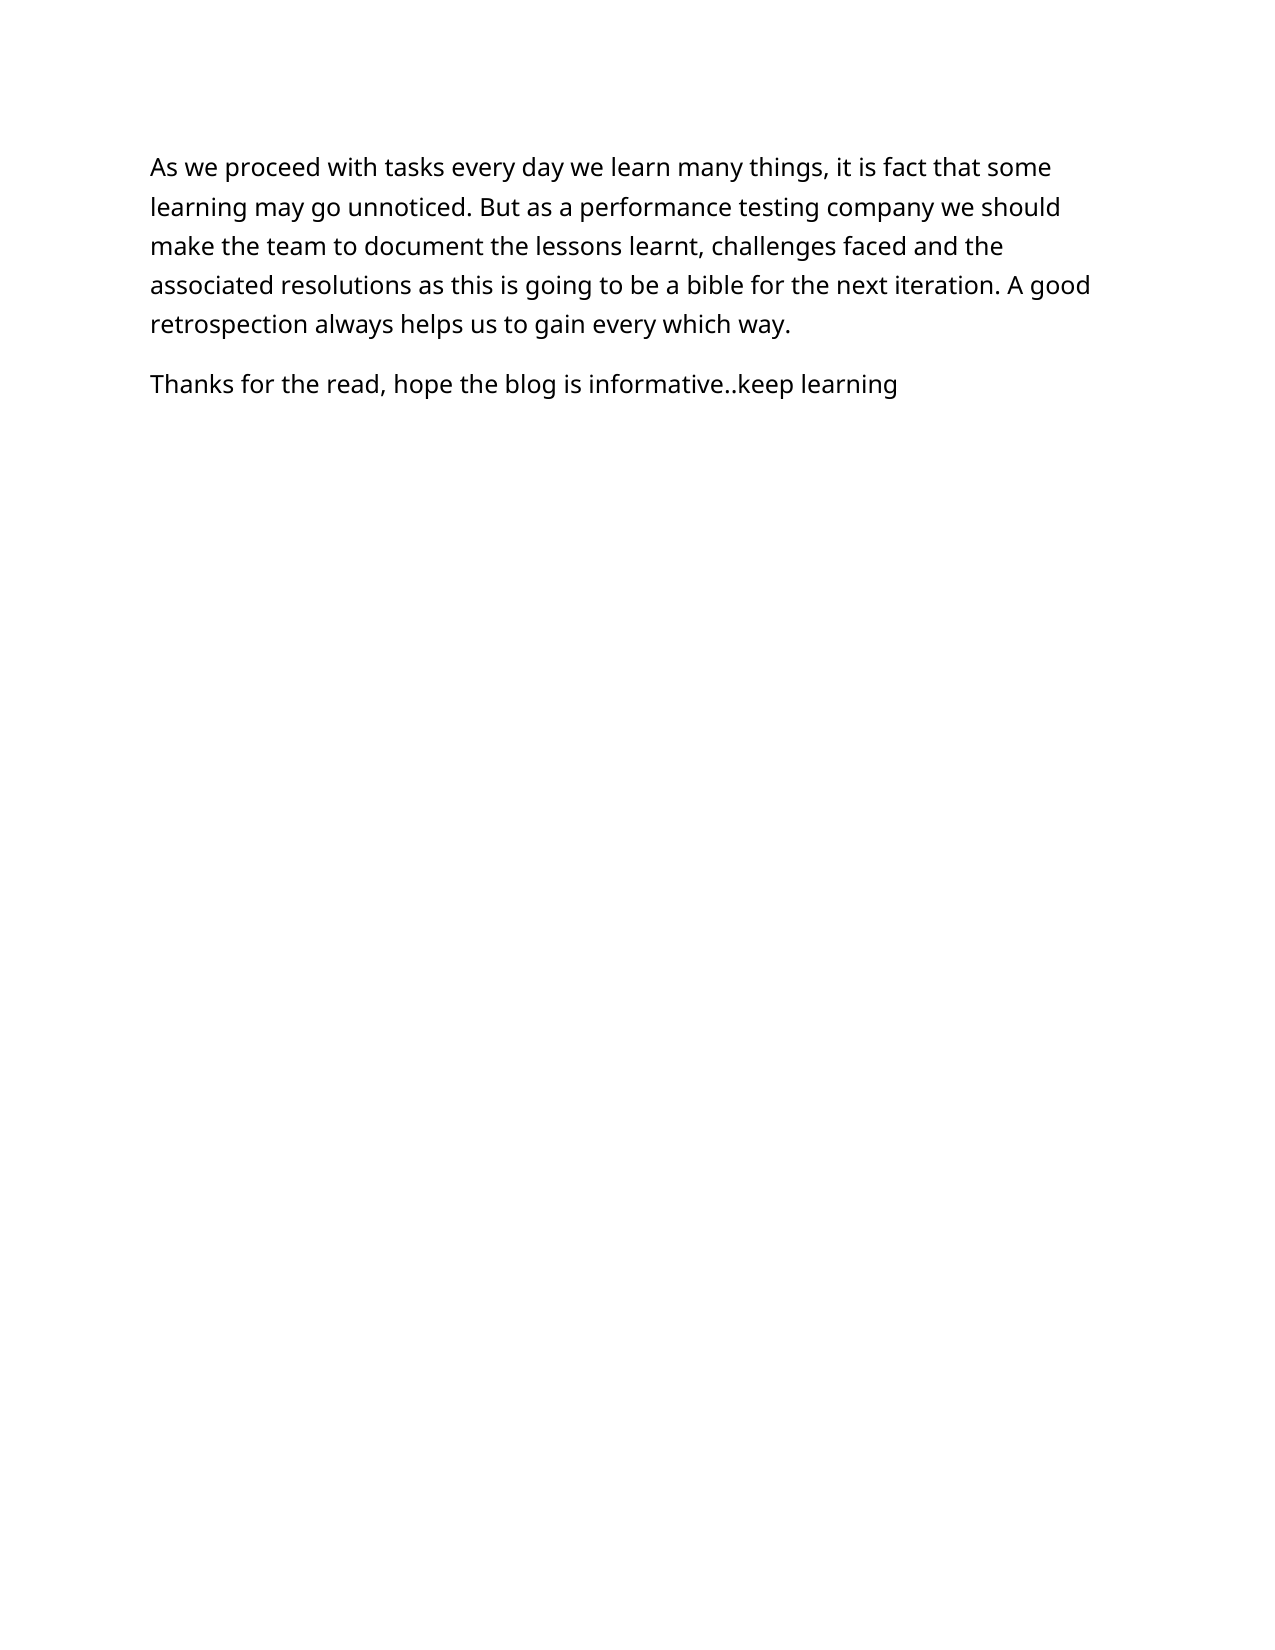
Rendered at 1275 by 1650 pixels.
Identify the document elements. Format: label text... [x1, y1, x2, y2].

text As we proceed with tasks every day we learn many things, it is fact that some learning may go unnoticed. But as a performance testing company we should make the team to document the lessons learnt, challenges faced and the associated resolutions as this is going to be a bible for the next iteration. A good retrospection always helps us to gain every which way. [150, 150, 1125, 341]
text Thanks for the read, hope the blog is informative..keep learning [150, 367, 1125, 401]
